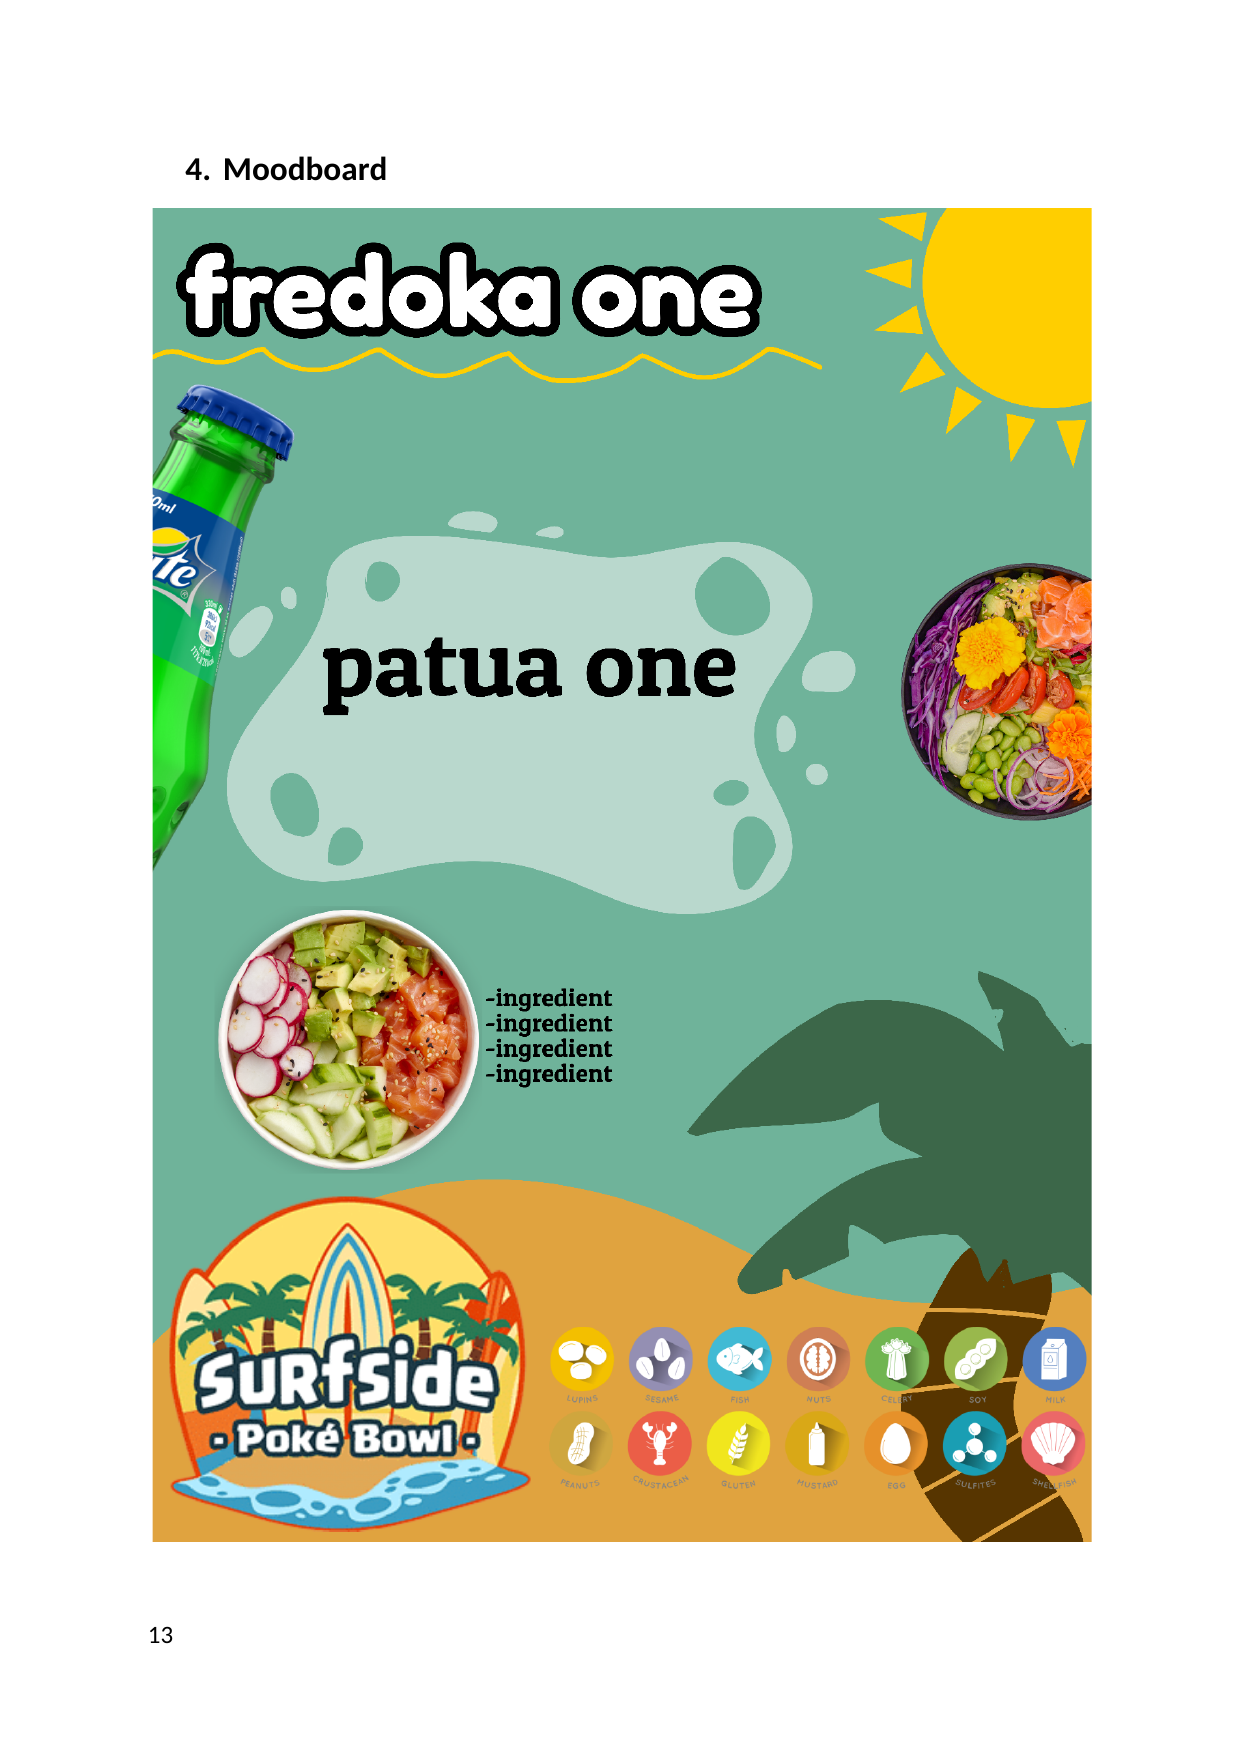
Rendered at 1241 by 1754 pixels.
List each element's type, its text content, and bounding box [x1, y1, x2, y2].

subtitle Moodboard [185, 148, 1093, 188]
picture [151, 208, 1091, 1539]
